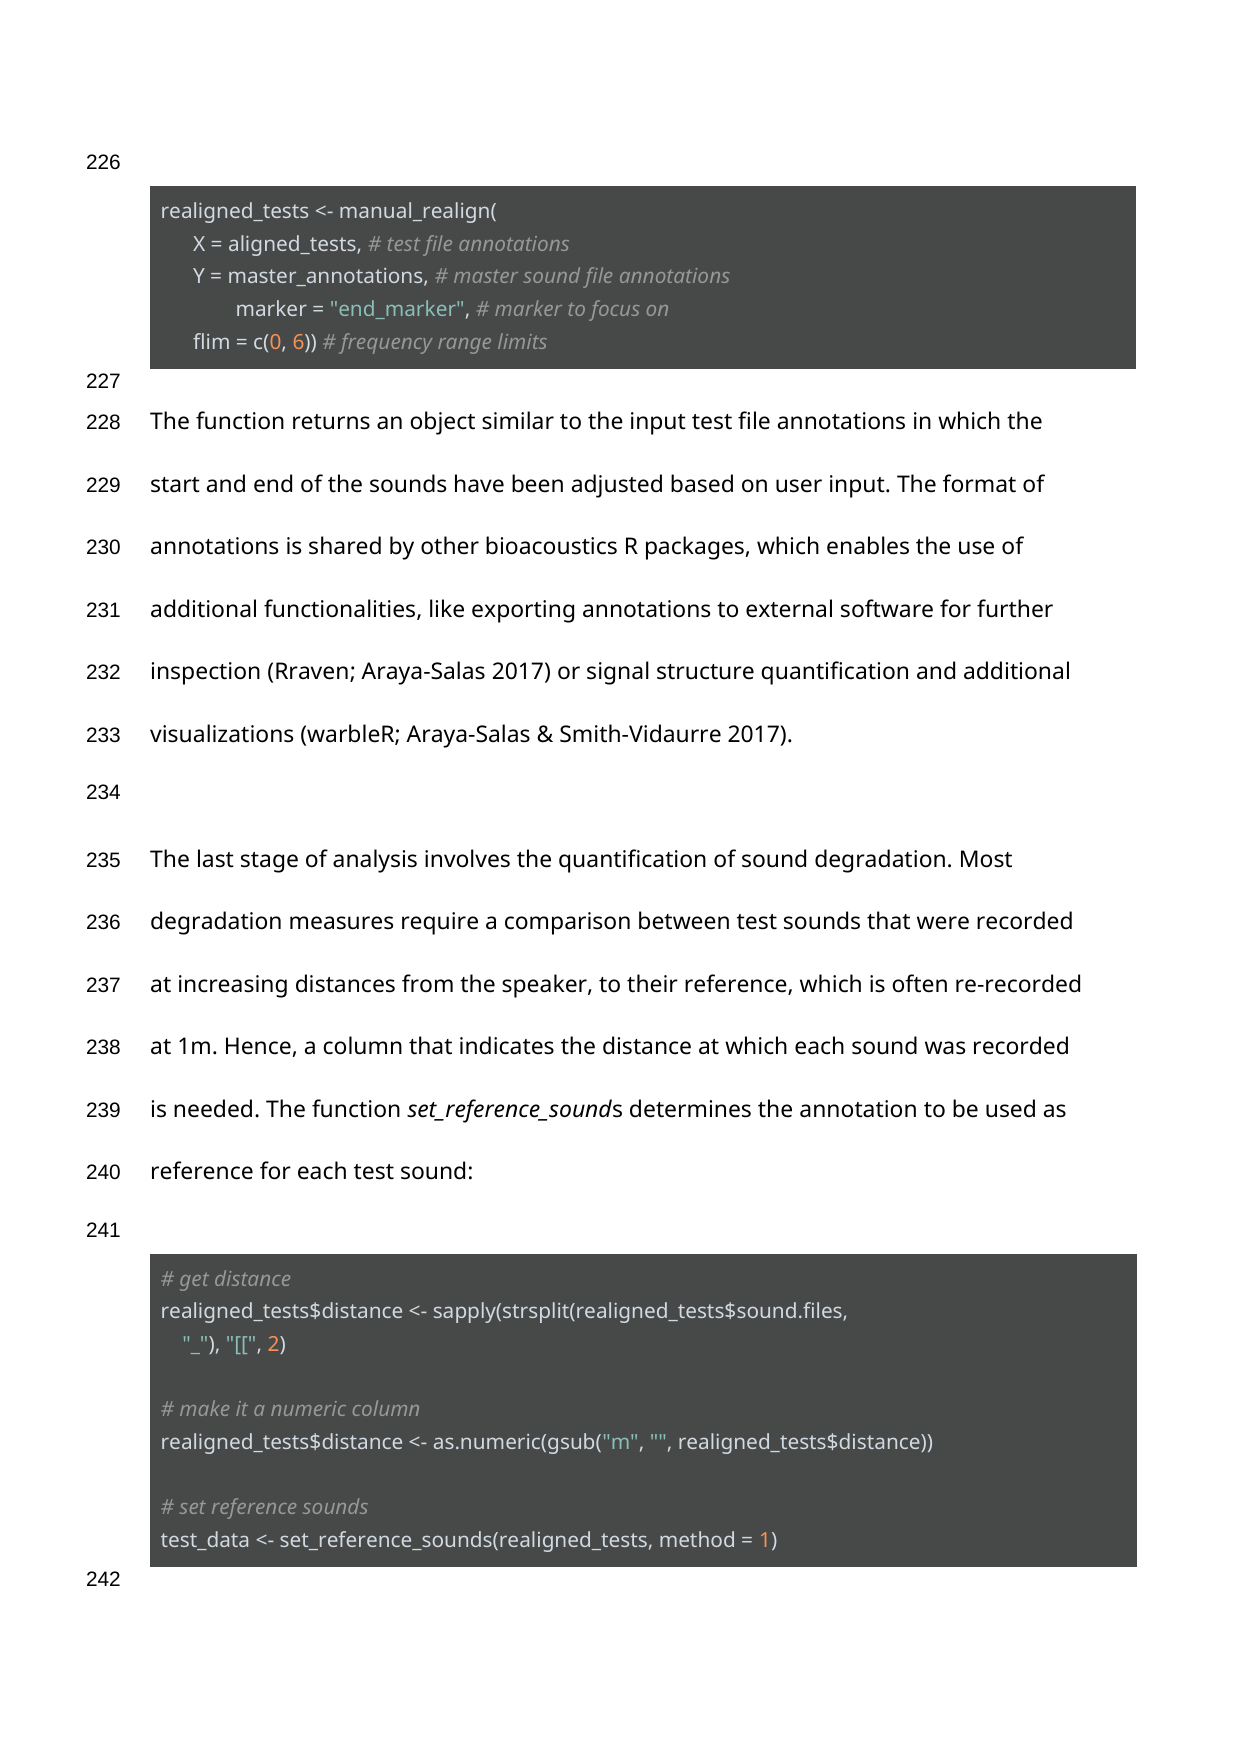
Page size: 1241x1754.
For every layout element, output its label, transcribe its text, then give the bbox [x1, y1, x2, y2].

table_header realigned_tests <- manual_realign( X = aligned_tests, # test file annotations Y = master_annotations, # master sound file annotations marker = "end_marker", # marker to focus on flim = c(0, 6)) # frequency range limits [150, 186, 1136, 369]
text The last stage of analysis involves the quantification of sound degradation. Most degradation measures require a comparison between test sounds that were recorded at distances from the speaker, to their reference, which is often re-recorded at 1m. Hence, a column that indicates the distance at which each sound was recorded is needed. The function set_reference_sounds determines annotation to be used as reference for each test sound: [150, 843, 1090, 1186]
table_header # get distance realigned_tests$distance <- sapply(strsplit(realigned_tests$sound.files, "_"), "[[", 2) # make it a numeric column realigned_tests$distance <- as.numeric(gsub("m", "", realigned_tests$distance)) # set reference sounds test_data <- set_reference_sounds(realigned_tests, method = 1) [150, 1254, 1137, 1567]
text The function returns an object similar to the input test file annotations in which the start and end of the sounds have been adjusted based on user input. The format of annotations is shared by other bioacoustics R packages, which enables the use of additional functionalities, like exporting annotations to external software for further inspection (Rraven Araya-Salas 2017) or signal structure quantification and additional visualizations (warbleR; Araya-Salas & Smith-Vidaurre 2017). [150, 405, 1090, 749]
